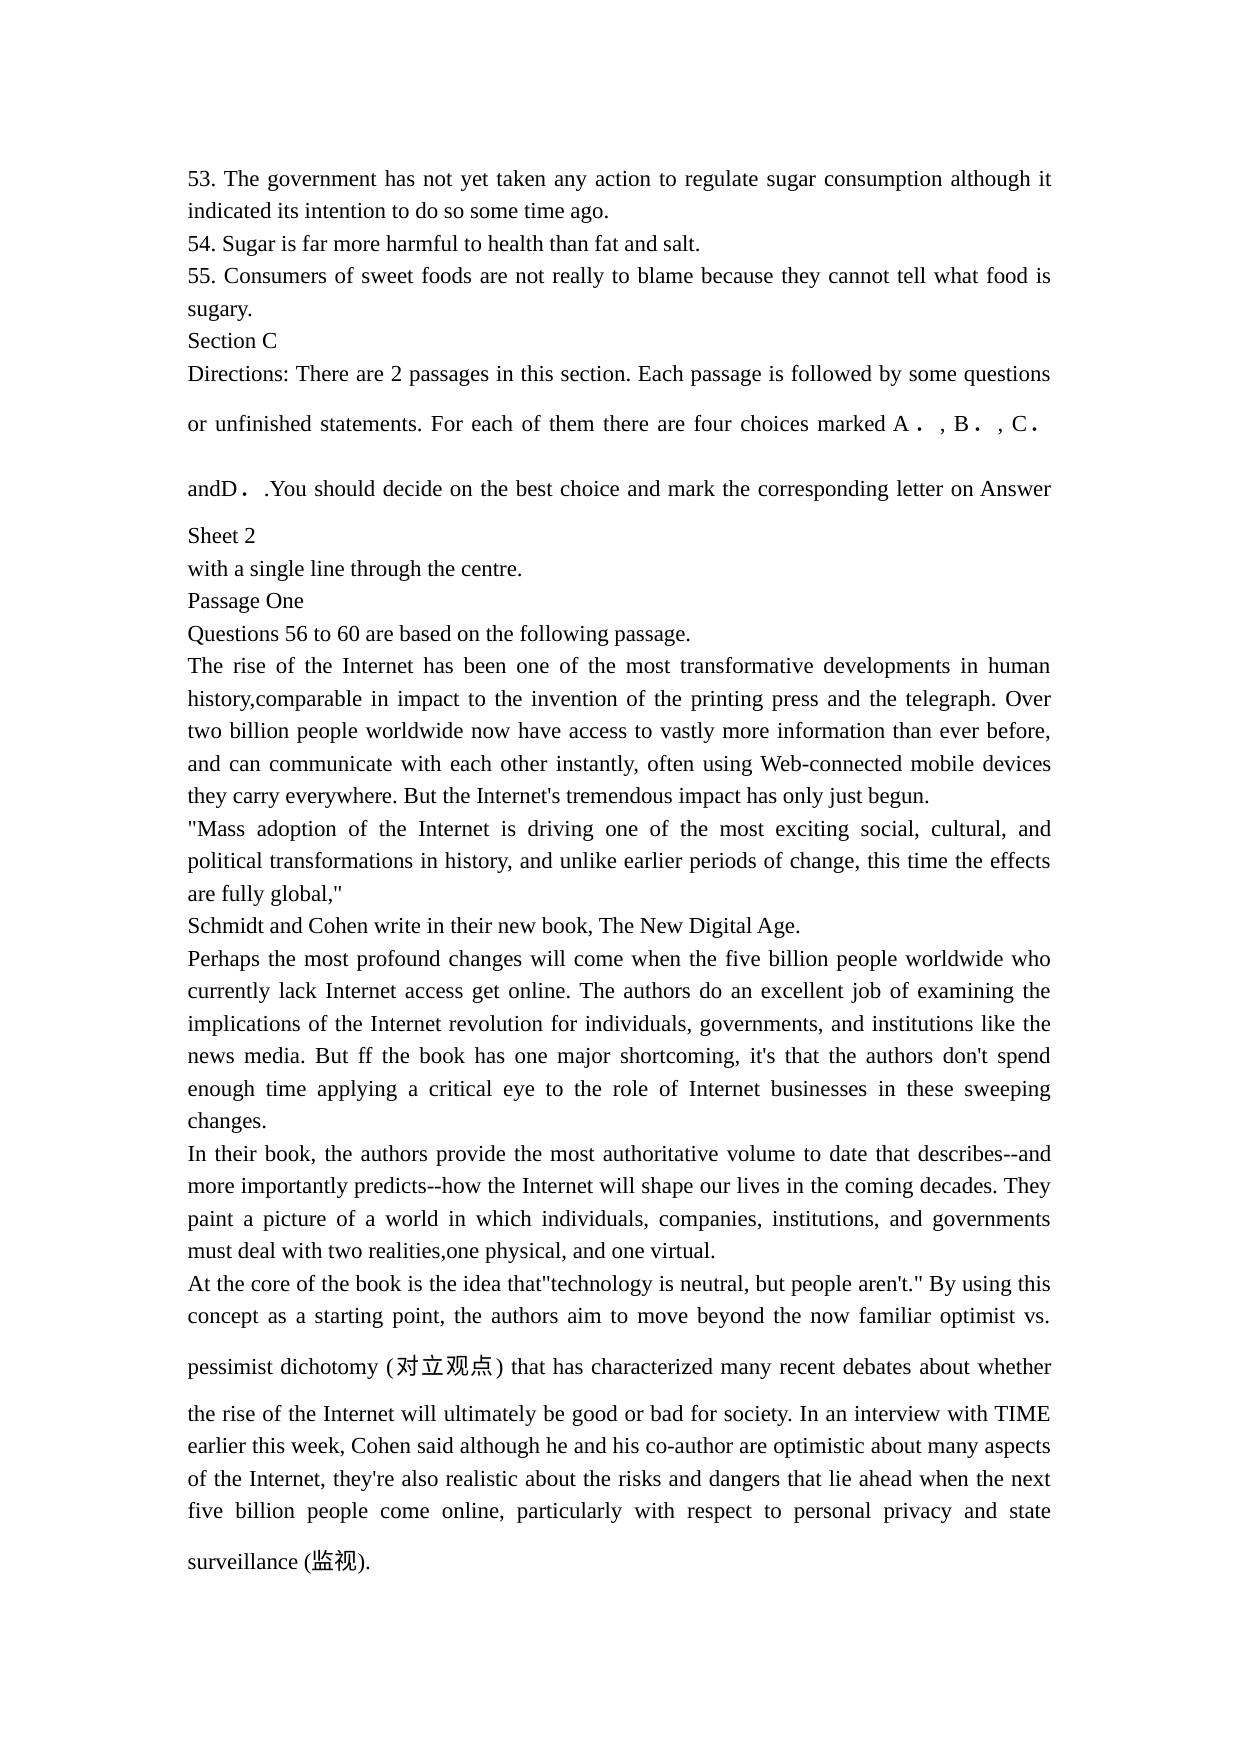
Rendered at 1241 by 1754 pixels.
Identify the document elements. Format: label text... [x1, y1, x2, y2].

text with a single line through the centre. [187, 552, 1053, 584]
text In their book, the authors provide the most authoritative volume to date that describes--and more importantly predicts--how the Internet will shape our lives in the coming decades. They paint a picture of a world in which individuals, companies, institutions, and governments must deal with two realities,one physical, and one virtual. [187, 1137, 1053, 1267]
text Section C [187, 324, 1053, 357]
text 54. Sugar is far more harmful to health than fat and salt. [187, 227, 1053, 259]
text Passage One [187, 584, 1053, 617]
text The rise of the Internet has been one of the most transformative developments in human history,comparable in impact to the invention of the printing press and the telegraph. Over two billion people worldwide now have access to vastly more information than ever before, and can communicate with each other instantly, often using Web-connected mobile devices they carry everywhere. But the Internet's tremendous impact has only just begun. [187, 649, 1053, 812]
text Perhaps the most profound changes will come when the five billion people worldwide who currently lack Internet access get online. The authors do an excellent job of examining the implications of the Internet revolution for individuals, governments, and institutions like the news media. But ff the book has one major shortcoming, it's that the authors don't spend enough time applying a critical eye to the role of Internet businesses in these sweeping changes. [187, 942, 1053, 1137]
text Directions: There are 2 passages in this section. Each passage is followed by some questions or unfinished statements. For each of them there are four choices marked A．, B．, C． andD．.You should decide on the best choice and mark the corresponding letter on Answer Sheet 2 [187, 357, 1053, 552]
text Questions 56 to 60 are based on the following passage. [187, 617, 1053, 649]
text 53. The government has not yet taken any action to regulate sugar consumption although it indicated its intention to do so some time ago. [187, 162, 1053, 227]
text "Mass adoption of the Internet is driving one of the most exciting social, cultural, and political transformations in history, and unlike earlier periods of change, this time the effects are fully global," [187, 812, 1053, 909]
text At the core of the book is the idea that"technology is neutral, but people aren't." By using this concept as a starting point, the authors aim to move beyond the now familiar optimist vs. pessimist dichotomy (对立观点) that has characterized many recent debates about whether the rise of the Internet will ultimately be good or bad for society. In an interview with TIME earlier this week, Cohen said although he and his co-author are optimistic about many aspects of the Internet, they're also realistic about the risks and dangers that lie ahead when the next five billion people come online, particularly with respect to personal privacy and state surveillance (监视). [187, 1267, 1053, 1592]
text Schmidt and Cohen write in their new book, The New Digital Age. [187, 909, 1053, 942]
text 55. Consumers of sweet foods are not really to blame because they cannot tell what food is sugary. [187, 259, 1053, 324]
